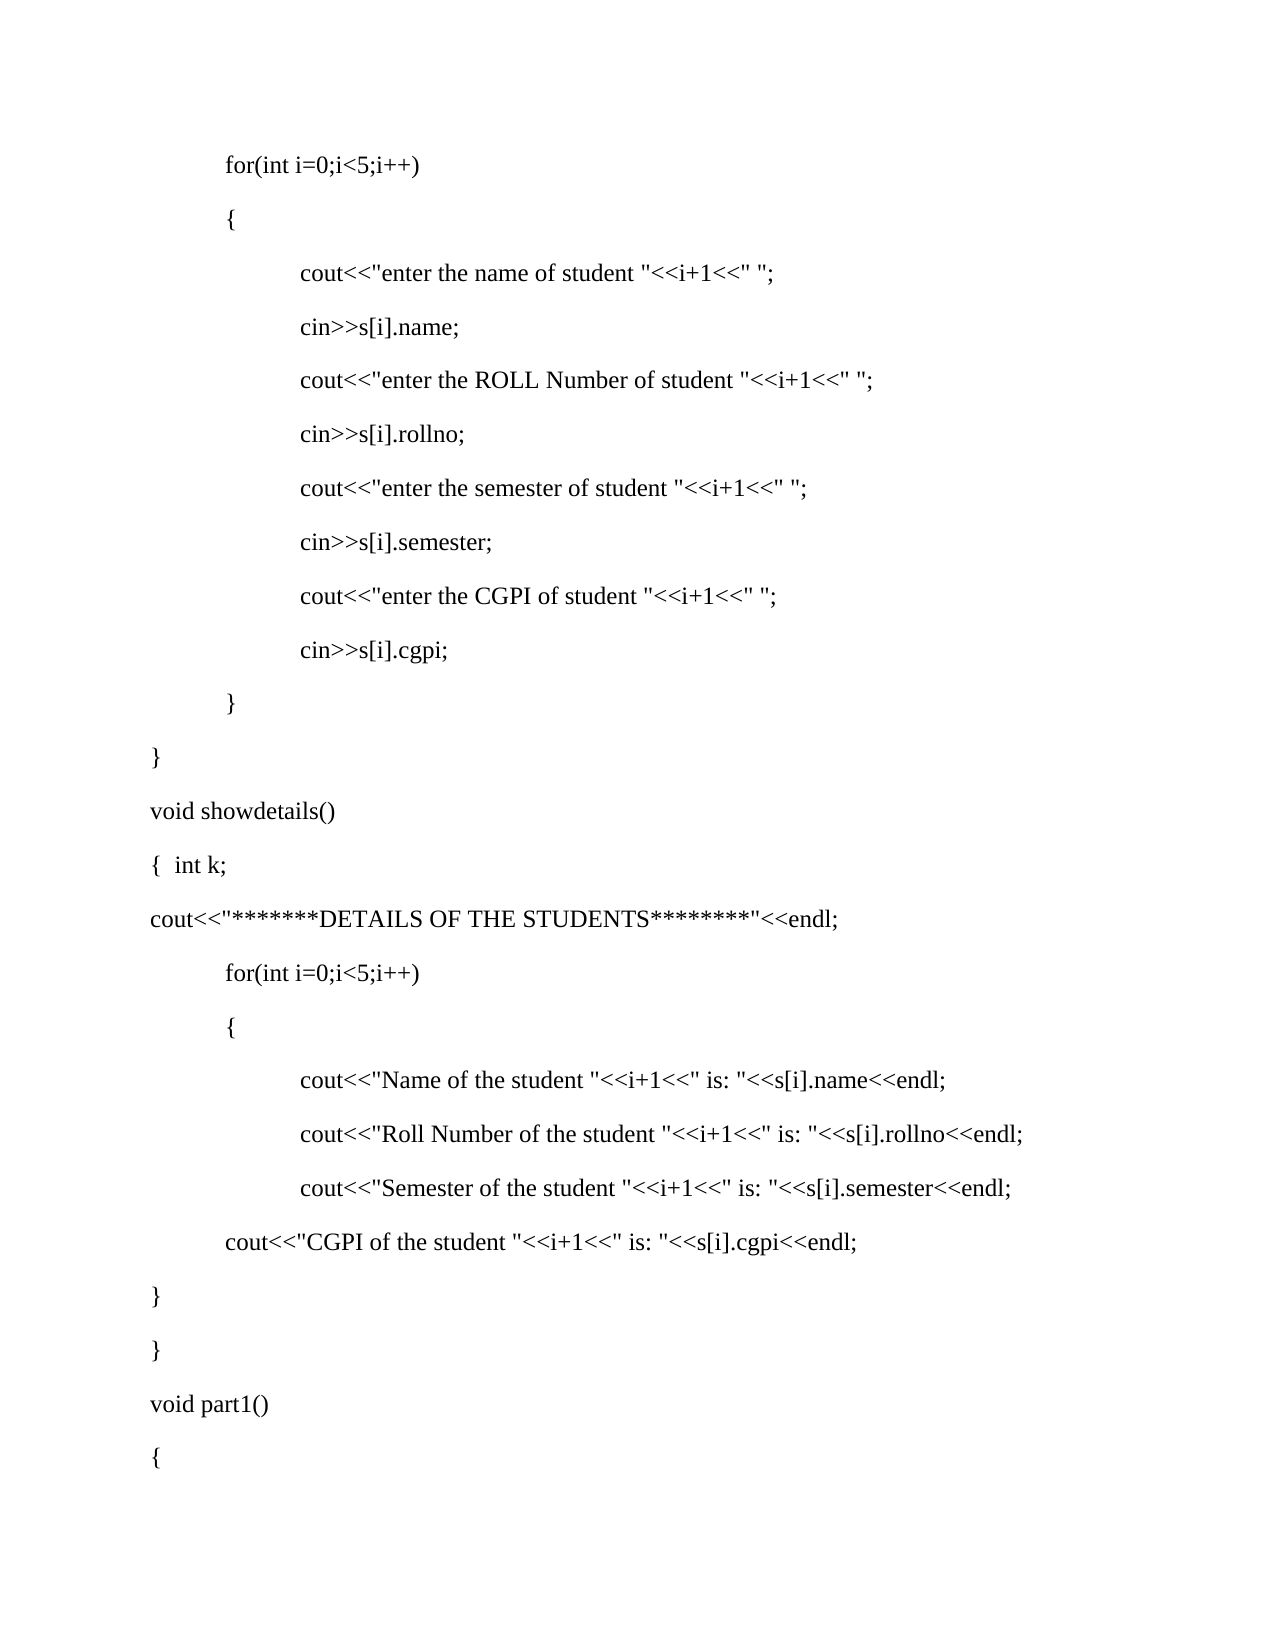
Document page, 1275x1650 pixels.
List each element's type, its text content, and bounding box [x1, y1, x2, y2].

text cout<<"Roll Number of the student "<<i+1<<" is: "<<s[i].rollno<<endl; [150, 1119, 1125, 1148]
text cout<<"enter the semester of student "<<i+1<<" "; [150, 473, 1125, 502]
text cout<<"CGPI of the student "<<i+1<<" is: "<<s[i].cgpi<<endl; [150, 1227, 1125, 1256]
text for(int i=0;i<5;i++) [150, 958, 1125, 987]
text cout<<"enter the CGPI of student "<<i+1<<" "; [150, 581, 1125, 609]
text void showdetails() [150, 796, 1125, 825]
text void part1() [150, 1389, 1125, 1417]
text cout<<"enter the ROLL Number of student "<<i+1<<" "; [150, 365, 1125, 394]
text { [150, 1442, 1125, 1471]
text { int k; [150, 850, 1125, 879]
text cout<<"Name of the student "<<i+1<<" is: "<<s[i].name<<endl; [150, 1066, 1125, 1094]
text } [150, 1335, 1125, 1363]
text } [150, 1281, 1125, 1310]
text } [150, 742, 1125, 771]
text cin>>s[i].cgpi; [150, 635, 1125, 663]
text cin>>s[i].semester; [150, 527, 1125, 556]
text cin>>s[i].name; [150, 312, 1125, 340]
text } [150, 688, 1125, 717]
text cout<<"*******DETAILS OF THE STUDENTS********"<<endl; [150, 904, 1125, 933]
text cout<<"Semester of the student "<<i+1<<" is: "<<s[i].semester<<endl; [150, 1173, 1125, 1202]
text { [150, 204, 1125, 233]
text for(int i=0;i<5;i++) [150, 150, 1125, 179]
text cout<<"enter the name of student "<<i+1<<" "; [150, 258, 1125, 286]
text cin>>s[i].rollno; [150, 419, 1125, 448]
text { [150, 1012, 1125, 1040]
